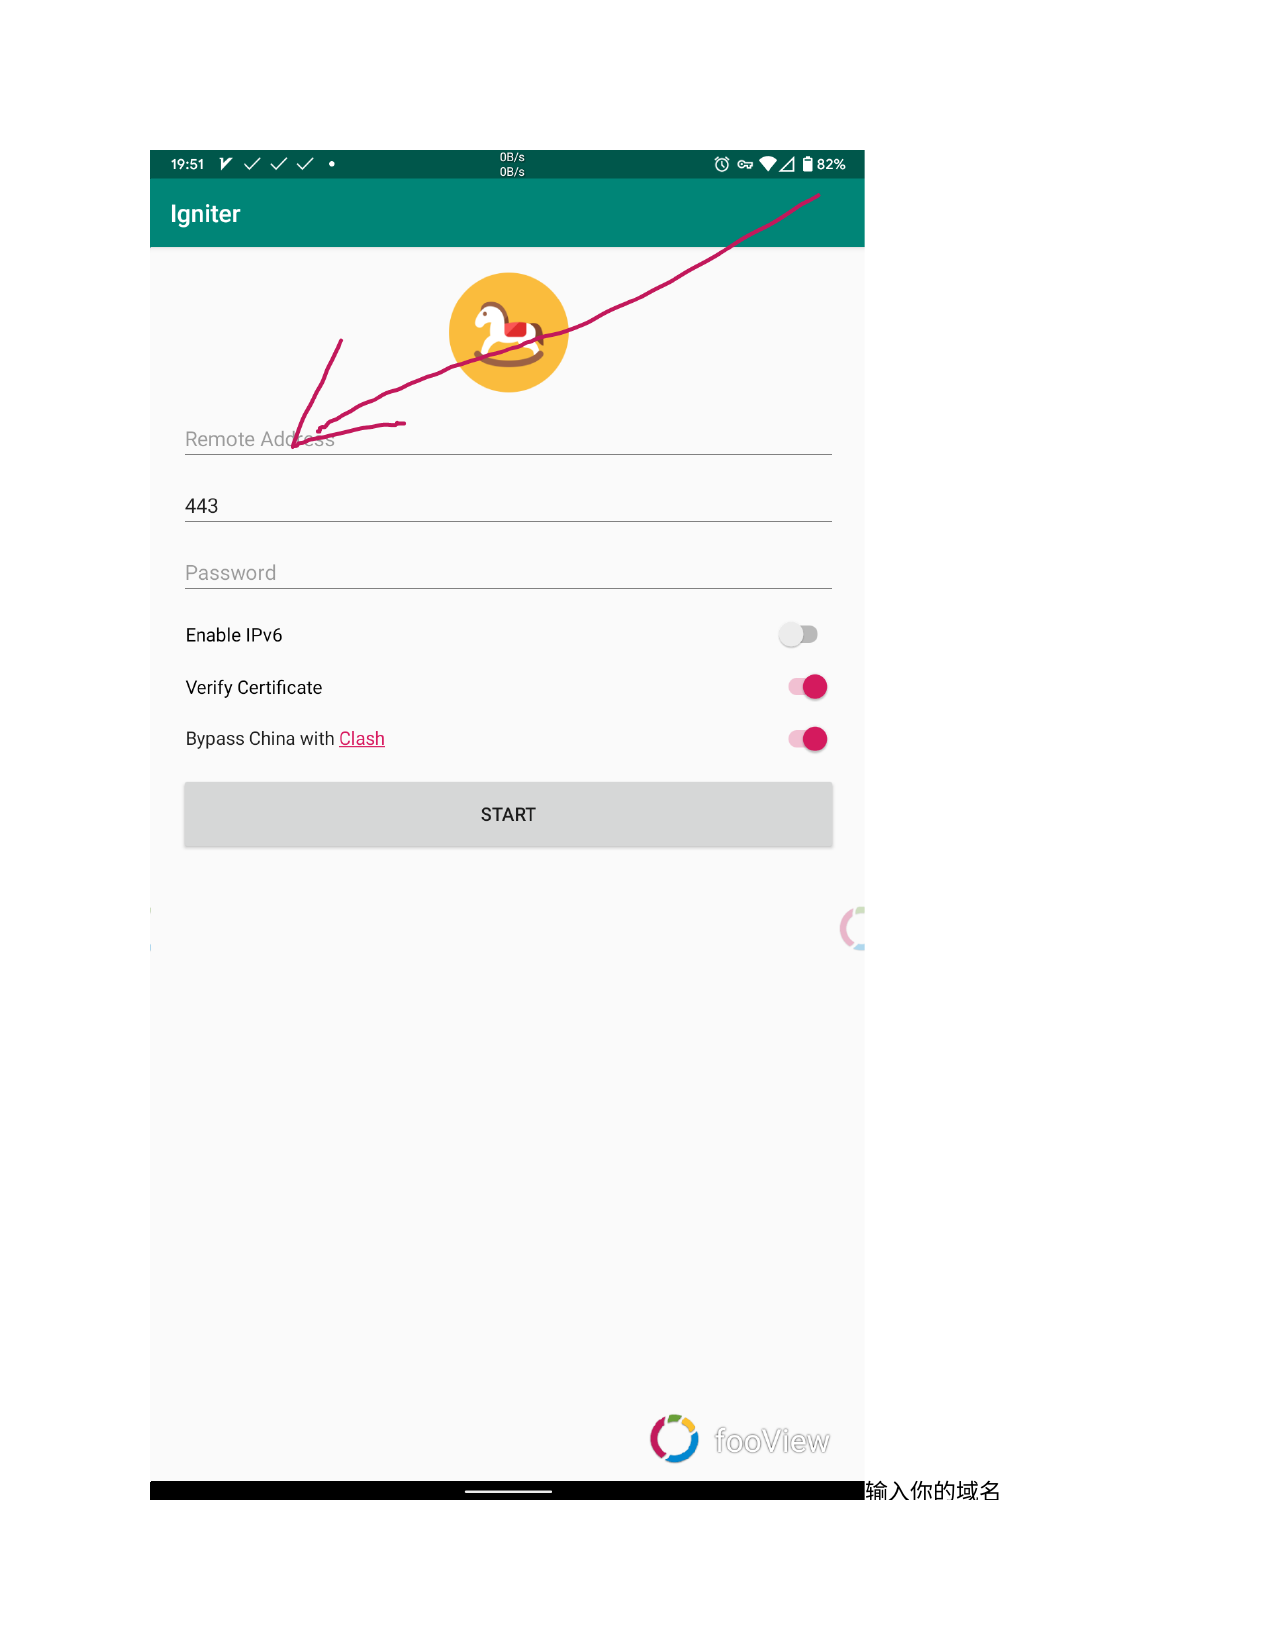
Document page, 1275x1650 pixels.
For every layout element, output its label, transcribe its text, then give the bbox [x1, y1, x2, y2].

picture [150, 150, 865, 1500]
text 输入你的域名 [865, 150, 1125, 1500]
